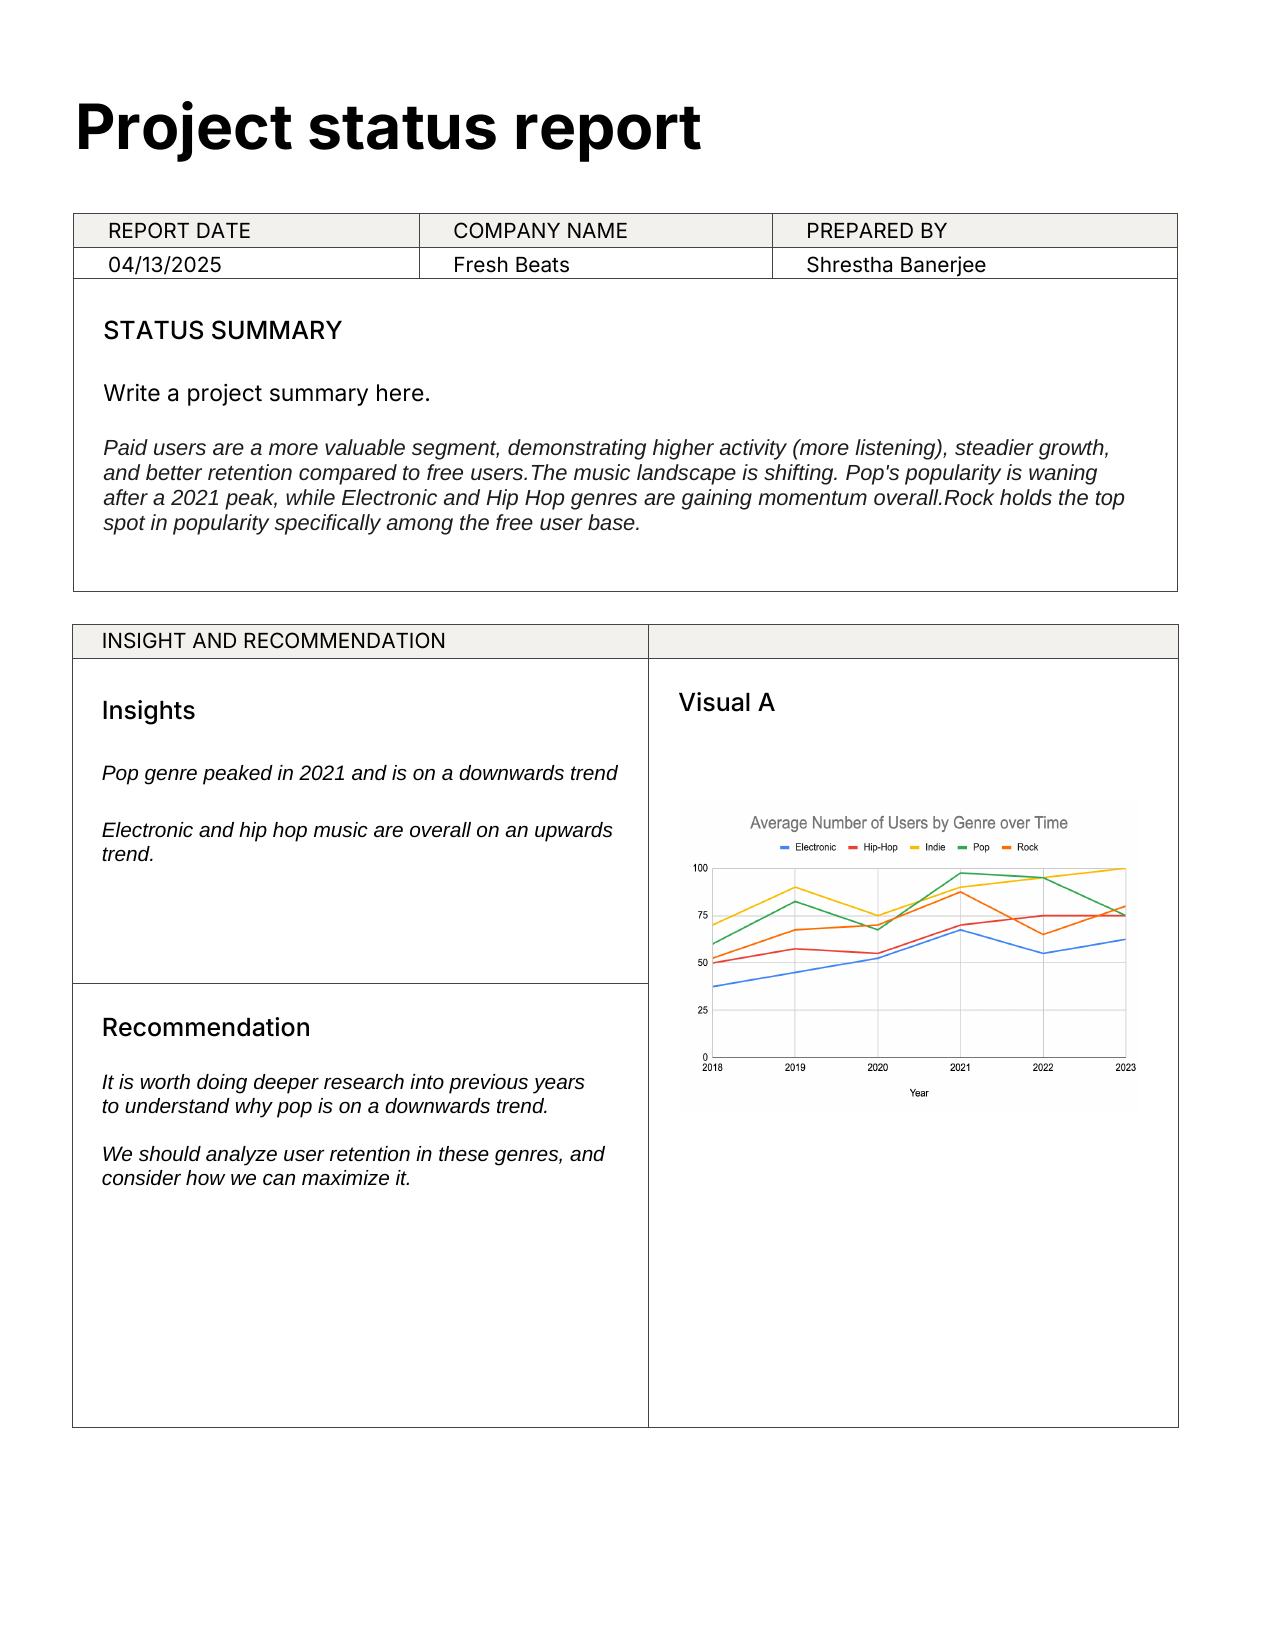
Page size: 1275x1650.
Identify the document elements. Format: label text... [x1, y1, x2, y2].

table_header INSIGHT AND RECOMMENDATION [73, 625, 648, 658]
table_cell Visual A [649, 659, 1178, 1427]
table_cell STATUS SUMMARY Write a project summary here. Paid users are a more valuable segment, demonstrating higher activity (more listening), steadier growth, and better retention compared to free users.The music landscape is shifting. Pop's popularity is waning after a 2021 peak, while Electronic and Hip Hop genres are gaining momentum overall.Rock holds the top spot in popularity specifically among the free user base. [74, 279, 1177, 591]
table_cell Recommendation It is worth doing deeper research into previous years to understand why pop is on a downwards trend. We should analyze user retention in these genres, and consider how we can maximize it. [73, 984, 648, 1427]
table_header [649, 625, 1178, 658]
table_cell Fresh Beats [420, 248, 772, 277]
table_cell 04/13/2025 [74, 248, 419, 277]
table_header PREPARED BY [773, 214, 1177, 247]
picture [678, 800, 1140, 1114]
table_header REPORT DATE [74, 214, 419, 247]
table_header COMPANY NAME [420, 214, 772, 247]
table_cell Shrestha Banerjee [773, 248, 1177, 277]
text Project status report [75, 88, 1200, 164]
table_cell Insights Pop genre peaked in 2021 and is on a downwards trend Electronic and hip hop music are overall on an upwards trend. [73, 659, 648, 983]
